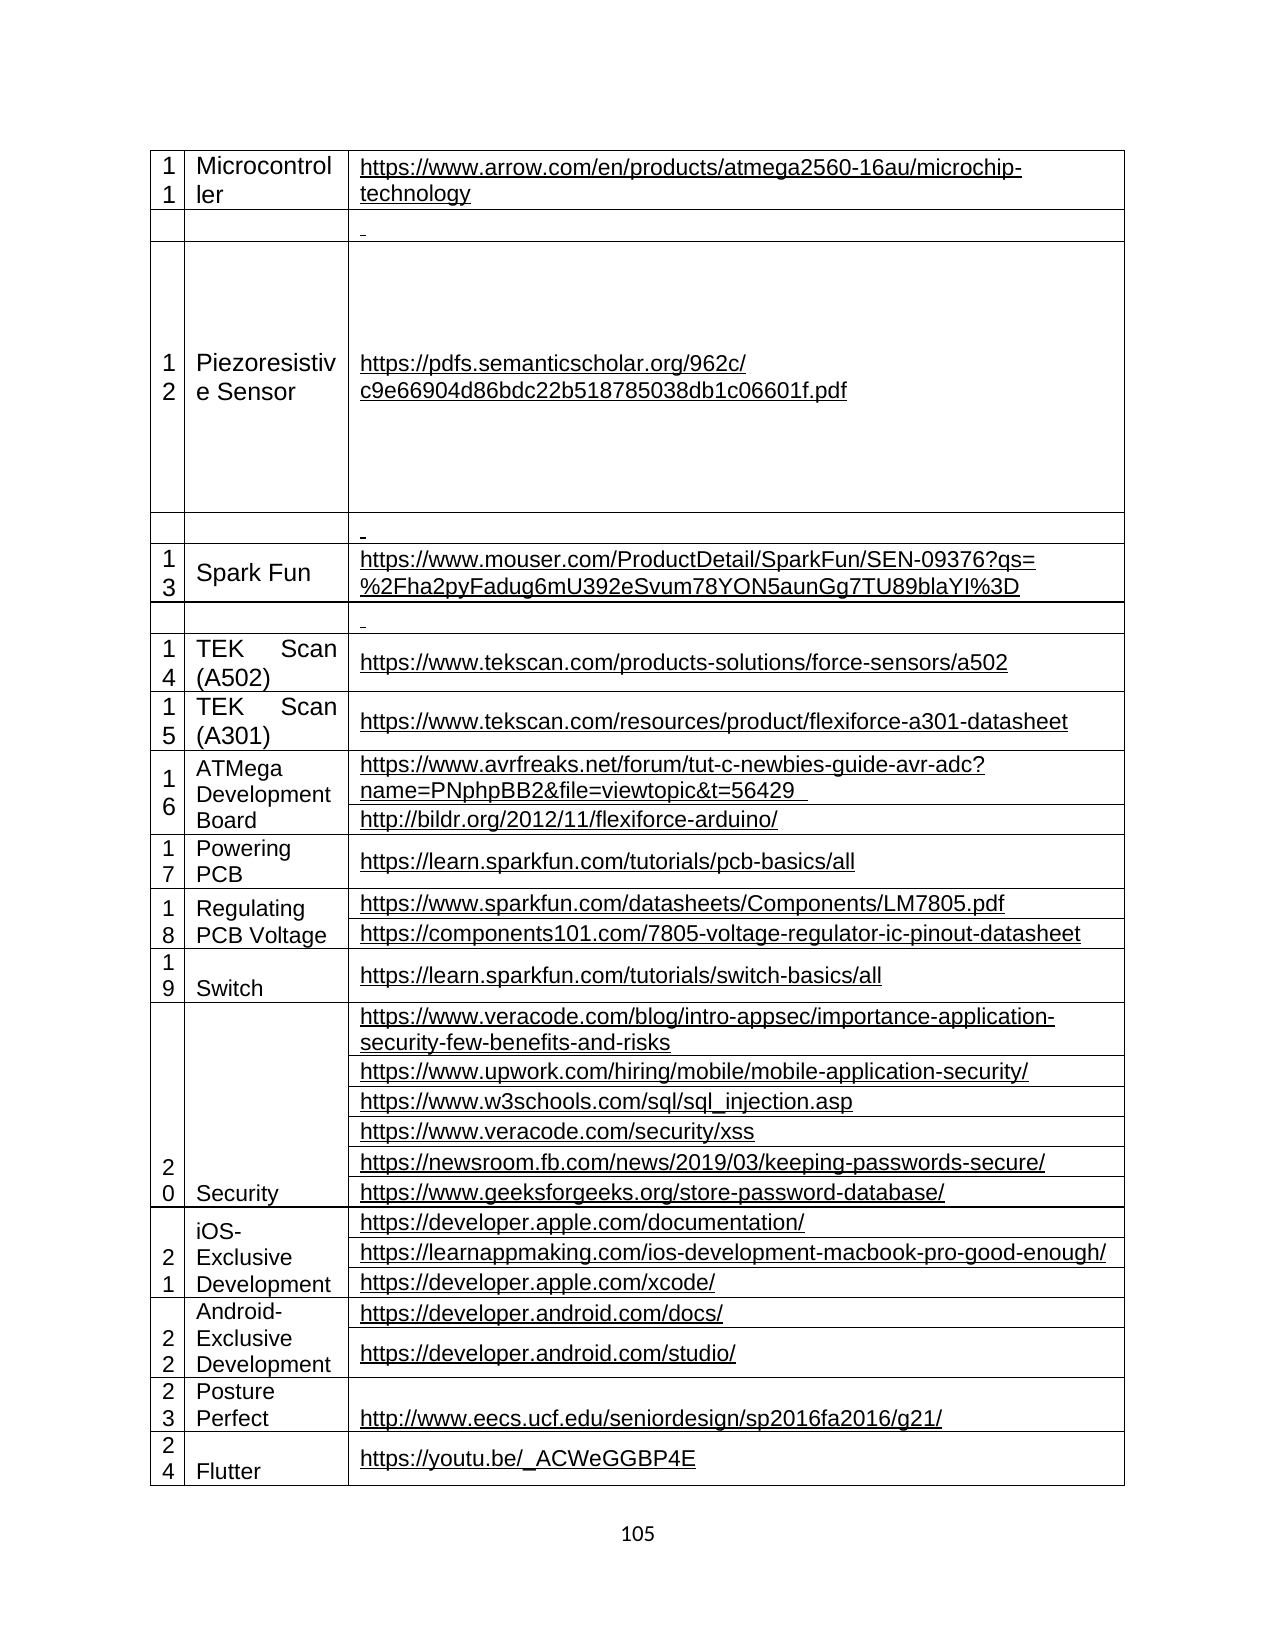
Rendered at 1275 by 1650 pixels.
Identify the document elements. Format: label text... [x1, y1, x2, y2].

table_cell 13 [151, 544, 184, 601]
table_cell TEK Scan (A502) [185, 634, 348, 691]
table_cell [349, 603, 1124, 633]
table_cell https://www.mouser.com/ProductDetail/SparkFun/SEN-09376?qs=%2Fha2pyFadug6mU392eSvum78YON5aunGg7TU89blaYI%3D [349, 544, 1124, 601]
table_cell 22 [151, 1298, 184, 1377]
table_cell https://learnappmaking.com/ios-development-macbook-pro-good-enough/ [349, 1238, 1124, 1267]
table_cell [151, 603, 184, 633]
table_cell https://developer.android.com/studio/ [349, 1328, 1124, 1377]
table_cell Spark Fun [185, 544, 348, 601]
table_cell https://www.arrow.com/en/products/atmega2560-16au/microchip-technology [349, 151, 1124, 208]
table_cell https://www.tekscan.com/resources/product/flexiforce-a301-datasheet [349, 692, 1124, 750]
table_cell https://developer.apple.com/documentation/ [349, 1208, 1124, 1237]
table_cell https://www.avrfreaks.net/forum/tut-c-newbies-guide-avr-adc?name=PNphpBB2&file=viewtopic&t=56429 [349, 751, 1124, 803]
table_cell [185, 603, 348, 633]
table_cell https://www.veracode.com/security/xss [349, 1117, 1124, 1146]
table_cell https://learn.sparkfun.com/tutorials/pcb-basics/all [349, 835, 1124, 887]
table_cell 11 [151, 151, 184, 208]
table_cell 17 [151, 835, 184, 887]
table_cell [349, 210, 1124, 241]
table_cell https://pdfs.semanticscholar.org/962c/c9e66904d86bdc22b518785038db1c06601f.pdf [349, 242, 1124, 512]
table_cell https://www.tekscan.com/products-solutions/force-sensors/a502 [349, 634, 1124, 691]
table_cell Powering PCB [185, 835, 348, 887]
table_cell [349, 513, 1124, 543]
table_cell Flutter [185, 1432, 348, 1485]
table_cell https://developer.apple.com/xcode/ [349, 1268, 1124, 1297]
table_cell ATMega Development Board [185, 751, 348, 834]
table_cell [151, 513, 184, 543]
table_cell 14 [151, 634, 184, 691]
table_cell https://learn.sparkfun.com/tutorials/switch-basics/all [349, 949, 1124, 1002]
table_cell https://newsroom.fb.com/news/2019/03/keeping-passwords-secure/ [349, 1147, 1124, 1176]
table_cell Switch [185, 949, 348, 1002]
table_cell https://www.sparkfun.com/datasheets/Components/LM7805.pdf [349, 889, 1124, 918]
table_cell https://www.geeksforgeeks.org/store-password-database/ [349, 1177, 1124, 1206]
table_cell http://bildr.org/2012/11/flexiforce-arduino/ [349, 805, 1124, 834]
table_cell 12 [151, 242, 184, 512]
table_cell 19 [151, 949, 184, 1002]
table_cell Posture Perfect [185, 1378, 348, 1431]
table_cell 18 [151, 889, 184, 948]
table_cell Piezoresistive Sensor [185, 242, 348, 512]
table_cell https://www.upwork.com/hiring/mobile/mobile-application-security/ [349, 1056, 1124, 1086]
table_cell https://components101.com/7805-voltage-regulator-ic-pinout-datasheet [349, 919, 1124, 948]
table_cell 15 [151, 692, 184, 750]
table_cell https://developer.android.com/docs/ [349, 1298, 1124, 1327]
table_cell Microcontroller [185, 151, 348, 208]
table_cell Android-Exclusive Development [185, 1298, 348, 1377]
table_cell 23 [151, 1378, 184, 1431]
table_cell iOS-Exclusive Development [185, 1208, 348, 1297]
table_cell 16 [151, 751, 184, 834]
table_cell [151, 210, 184, 241]
table_cell http://www.eecs.ucf.edu/seniordesign/sp2016fa2016/g21/ [349, 1378, 1124, 1431]
table_cell TEK Scan (A301) [185, 692, 348, 750]
table_cell 20 [151, 1003, 184, 1206]
table_cell Regulating PCB Voltage [185, 889, 348, 948]
table_cell Security [185, 1003, 348, 1206]
table_cell https://www.veracode.com/blog/intro-appsec/importance-application-security-few-benefits-and-risks [349, 1003, 1124, 1055]
table_cell 21 [151, 1208, 184, 1297]
table_cell https://youtu.be/_ACWeGGBP4E [349, 1432, 1124, 1485]
table_cell [185, 513, 348, 543]
table_cell https://www.w3schools.com/sql/sql_injection.asp [349, 1087, 1124, 1116]
table_cell 24 [151, 1432, 184, 1485]
table_cell [185, 210, 348, 241]
